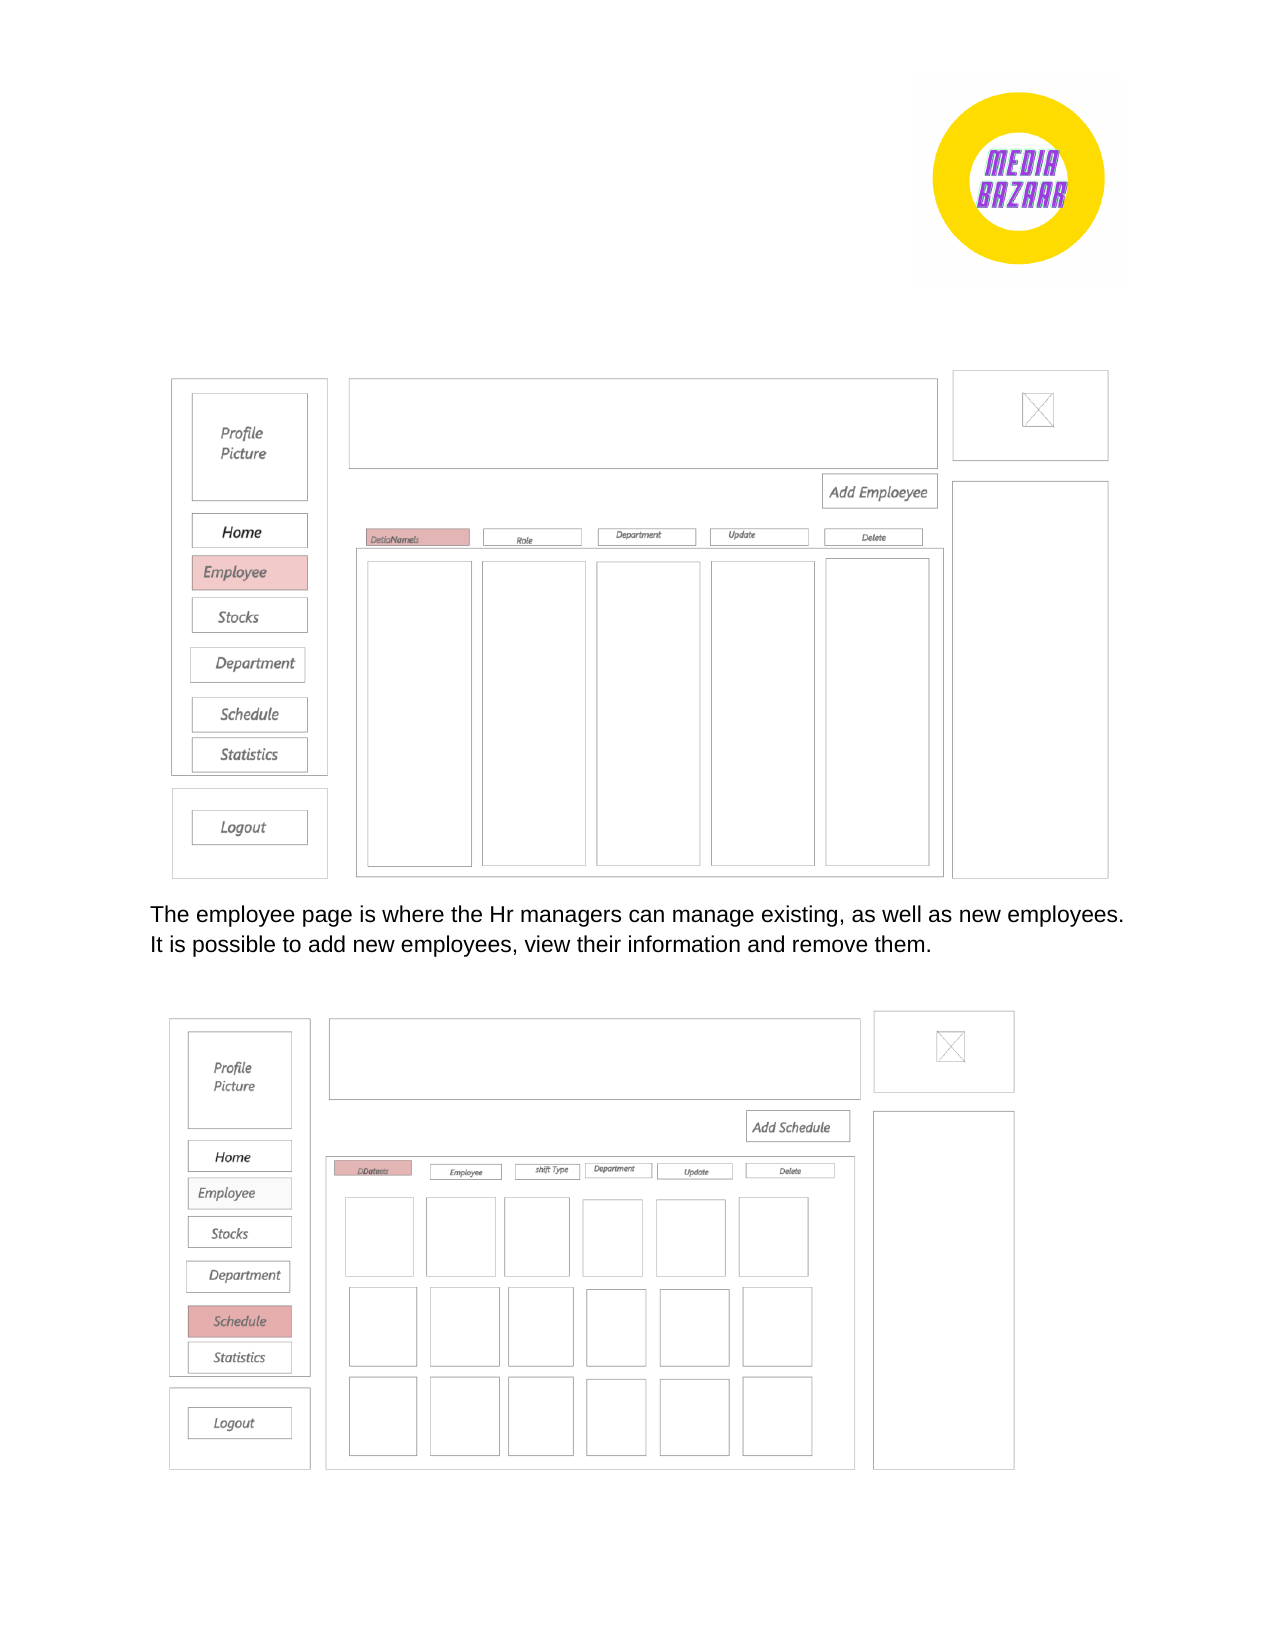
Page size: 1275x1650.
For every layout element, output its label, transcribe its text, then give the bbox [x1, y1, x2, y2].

picture [150, 991, 1030, 1486]
picture [150, 348, 1125, 897]
picture [911, 75, 1125, 289]
text The employee page is where the Hr managers can manage existing, as well as new employees. It is possible to add new employees, view their information and remove them. [150, 901, 1125, 957]
